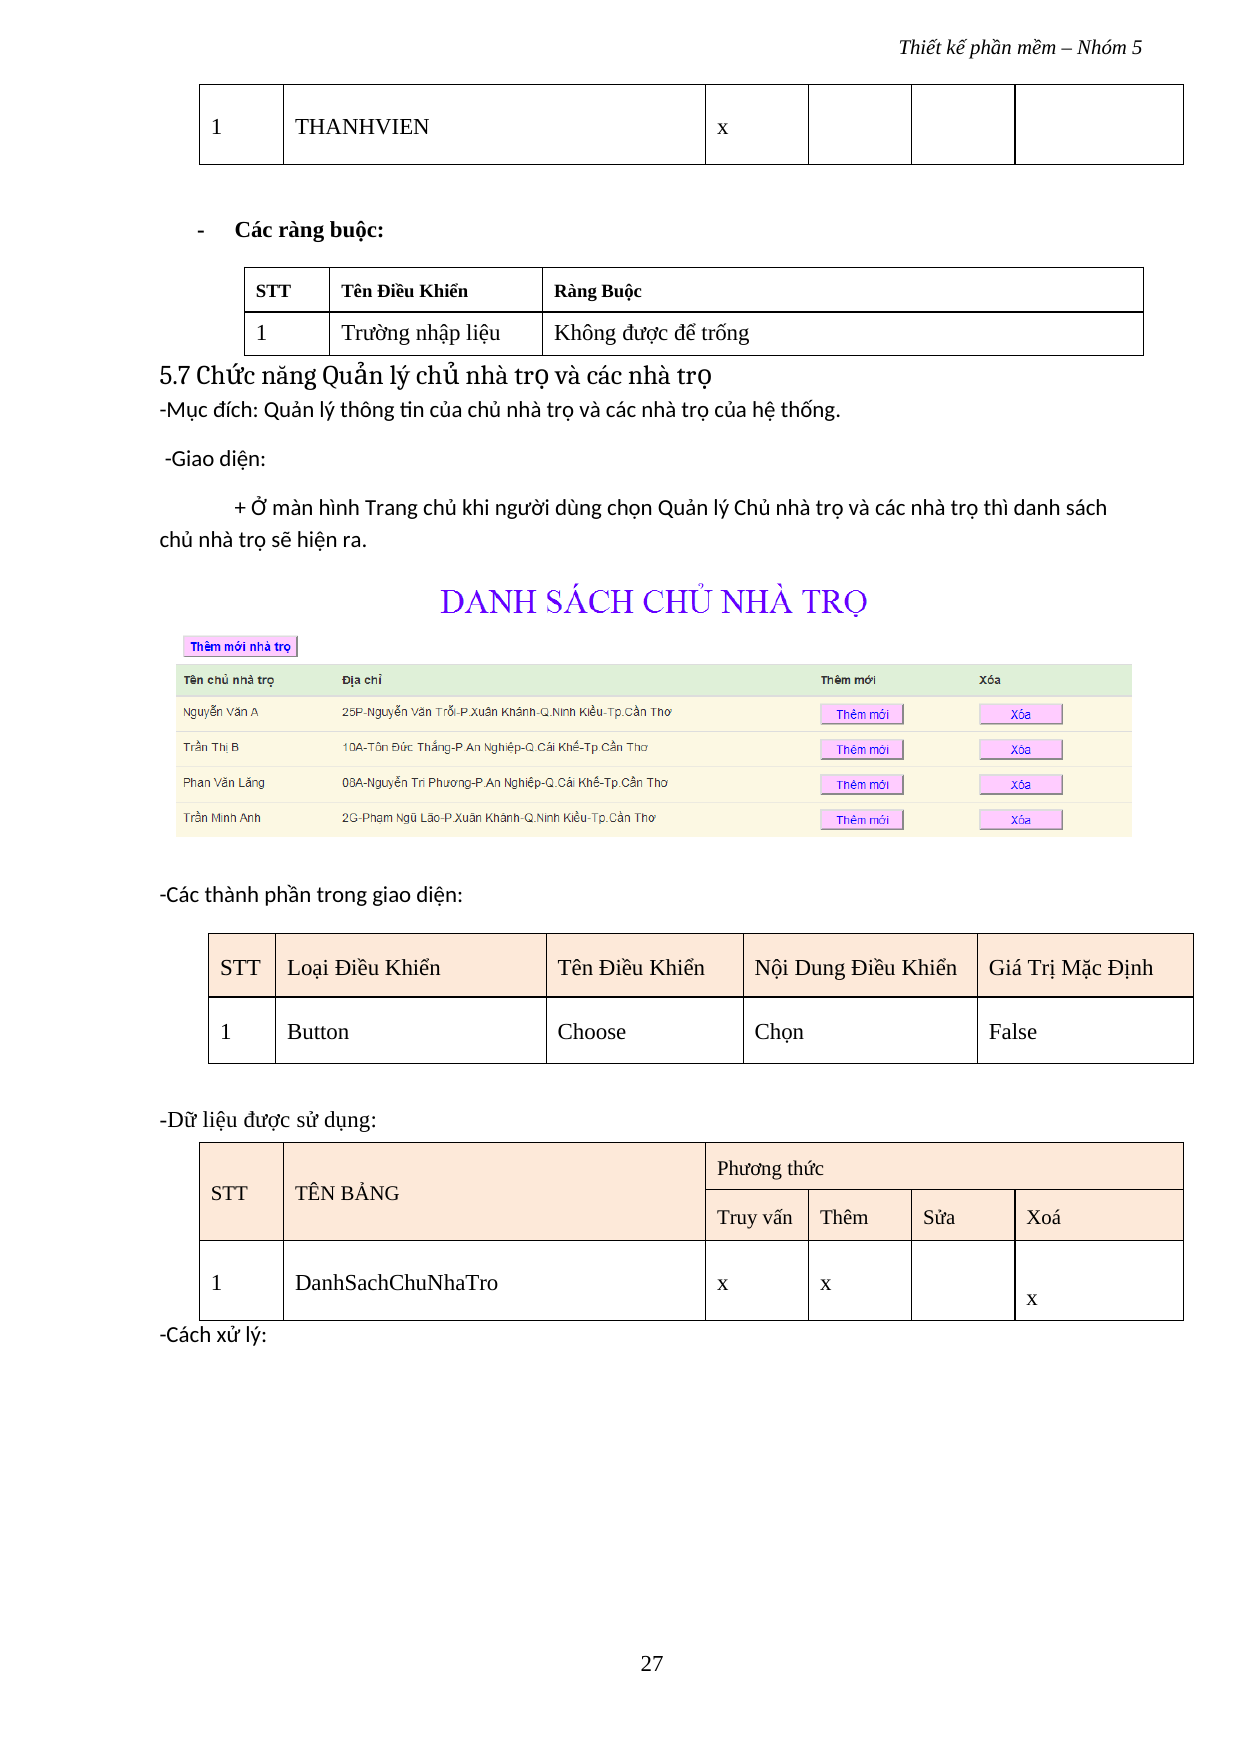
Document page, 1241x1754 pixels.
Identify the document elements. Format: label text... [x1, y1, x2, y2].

table_header Phương thức [706, 1143, 1183, 1189]
table_cell Thêm [809, 1190, 911, 1240]
text + Ở màn hình Trang chủ khi người dùng chọn Quản lý Chủ nhà trọ và các nhà trọ thì danh sách chủ nhà trọ sẽ hiện ra. [159, 493, 1144, 553]
table_cell DanhSachChuNhaTro [284, 1241, 705, 1319]
table_cell Xoá [1016, 1190, 1183, 1240]
table_cell THANHVIEN [284, 85, 705, 163]
table_cell x [706, 1241, 808, 1319]
table_cell Sửa [912, 1190, 1014, 1240]
text -Giao diện: [159, 444, 1144, 472]
text -Mục đích: Quản lý thông tin của chủ nhà trọ và các nhà trọ của hệ thống. [159, 396, 1144, 423]
table_cell [809, 85, 911, 163]
text -Các thành phần trong giao diện: [159, 880, 1144, 908]
table_header Loại Điều Khiển [276, 934, 546, 996]
picture [159, 578, 1144, 855]
table_header Ràng Buộc [543, 268, 1143, 311]
table_cell [912, 1241, 1014, 1319]
table_header Tên Điều Khiển [547, 934, 743, 996]
table_cell Truy vấn [706, 1190, 808, 1240]
table_cell Choose [547, 998, 743, 1063]
subtitle 5.7 Chức năng Quản lý chủ nhà trọ và các nhà trọ [159, 360, 1144, 391]
table_header STT [245, 268, 329, 311]
table_cell [912, 85, 1014, 163]
table_header Tên Điều Khiển [330, 268, 542, 311]
table_header TÊN BẢNG [284, 1143, 705, 1240]
table_cell x [809, 1241, 911, 1319]
text -Dữ liệu được sử dụng: [159, 1106, 768, 1132]
table_header Giá Trị Mặc Định [978, 934, 1193, 996]
table_header STT [200, 1143, 283, 1240]
table_cell False [978, 998, 1193, 1063]
table_cell x [706, 85, 808, 163]
table_cell Chọn [744, 998, 977, 1063]
table_cell Không được để trống [543, 313, 1143, 354]
text -Cách xử lý: [159, 1321, 1144, 1348]
table_cell x [1016, 1241, 1183, 1319]
table_header STT [209, 934, 275, 996]
table_header Nội Dung Điều Khiển [744, 934, 977, 996]
list Các ràng buộc: [197, 216, 1144, 242]
table_cell 1 [245, 313, 329, 354]
table_cell Trường nhập liệu [330, 313, 542, 354]
table_cell [1016, 85, 1183, 163]
table_cell 1 [200, 1241, 283, 1319]
table_cell 1 [200, 85, 283, 163]
table_cell 1 [209, 998, 275, 1063]
table_cell Button [276, 998, 546, 1063]
